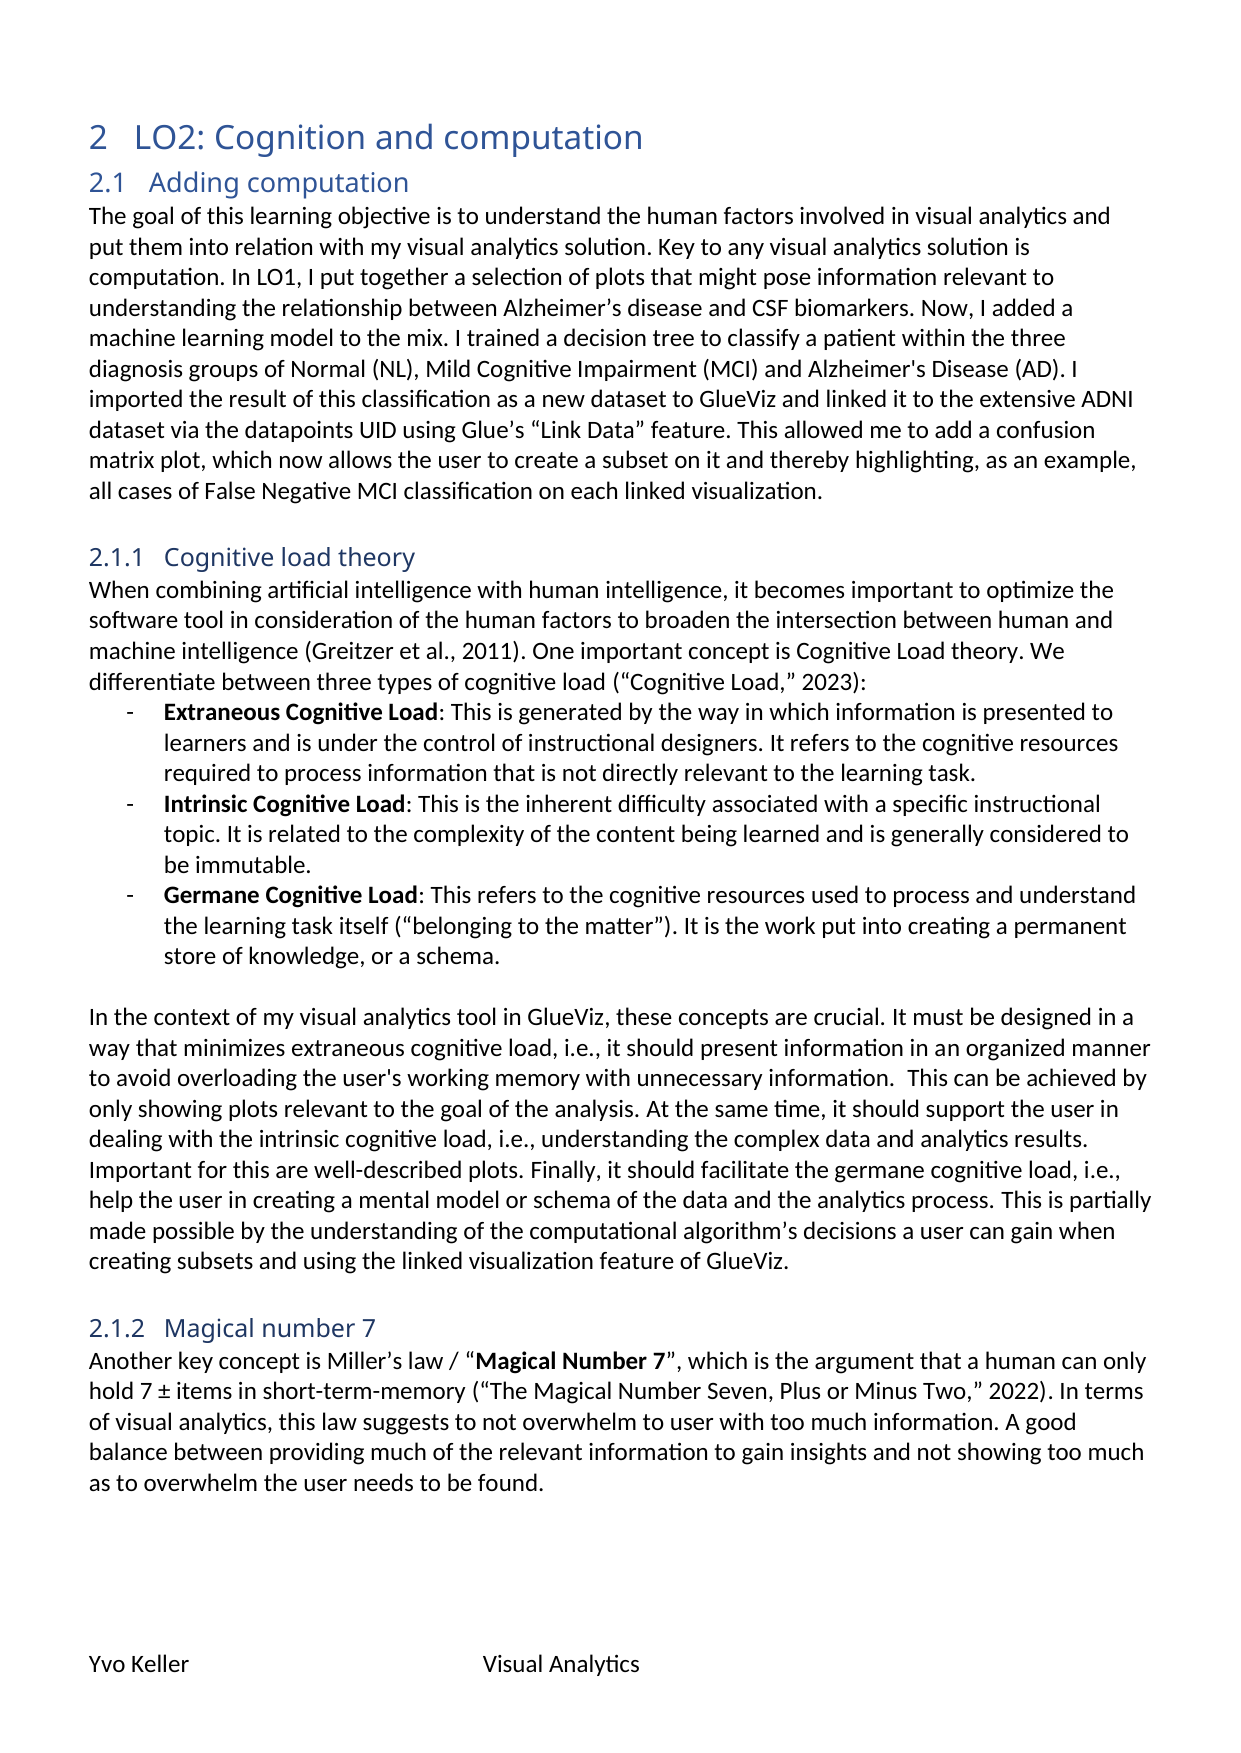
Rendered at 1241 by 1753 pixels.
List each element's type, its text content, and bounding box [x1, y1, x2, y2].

text When combining artificial intelligence with human intelligence, it becomes important to optimize the software tool in consideration of the human factors to broaden the intersection between human and machine intelligence (Greitzer et al., 2011). One important concept is Cognitive Load theory. We differentiate between three types of cognitive load (“Cognitive Load,” 2023): [89, 574, 1152, 696]
list Extraneous Cognitive Load: This is generated by the way in which information is presented to learners and is under the control of instructional designers. It refers to the cognitive resources required to process information that is not directly relevant to the learning task. [126, 696, 1152, 788]
subtitle Adding computation [89, 163, 1152, 200]
subtitle Cognitive load theory [89, 540, 1152, 574]
text In the context of my visual analytics tool in GlueViz, these concepts are crucial. It must be designed in a way that minimizes extraneous cognitive load, i.e., it should present information in an organized manner to avoid overloading the user's working memory with unnecessary information. This can be achieved by only showing plots relevant to the goal of the analysis. At the same time, it should support the user in dealing with the intrinsic cognitive load, i.e., understanding the complex data and analytics results. Important for this are well-described plots. Finally, it should facilitate the germane cognitive load, i.e., help the user in creating a mental model or schema of the data and the analytics process. This is partially made possible by the understanding of the computational algorithm’s decisions a user can gain when creating subsets and using the linked visualization feature of GlueViz. [89, 1001, 1152, 1276]
subtitle LO2: Cognition and computation [89, 114, 1152, 159]
text Another key concept is Miller’s law / “Magical Number 7”, which is the argument that a human can only hold 7 ± items in short-term-memory (“The Magical Number Seven, Plus or Minus Two,” 2022). In terms of visual analytics, this law suggests to not overwhelm to user with too much information. A good balance between providing much of the relevant information to gain insights and not showing too much as to overwhelm the user needs to be found. [89, 1345, 1152, 1497]
subtitle Magical number 7 [89, 1311, 1152, 1345]
list Intrinsic Cognitive Load: This is the inherent difficulty associated with a specific instructional topic. It is related to the complexity of the content being learned and is generally considered to be immutable. [126, 788, 1152, 879]
text The goal of this learning objective is to understand the human factors involved in visual analytics and put them into relation with my visual analytics solution. Key to any visual analytics solution is computation. In LO1, I put together a selection of plots that might pose information relevant to understanding the relationship between Alzheimer’s disease and CSF biomarkers. Now, I added a machine learning model to the mix. I trained a decision tree to classify a patient within the three diagnosis groups of Normal (NL), Mild Cognitive Impairment (MCI) and Alzheimer's Disease (AD). I imported the result of this classification as a new dataset to GlueViz and linked it to the extensive ADNI dataset via the datapoints UID using Glue’s “Link Data” feature. This allowed me to add a confusion matrix plot, which now allows the user to create a subset on it and thereby highlighting, as an example, all cases of False Negative MCI classification on each linked visualization. [89, 200, 1152, 505]
list Germane Cognitive Load: This refers to the cognitive resources used to process and understand the learning task itself (“belonging to the matter”). It is the work put into creating a permanent store of knowledge, or a schema. [126, 879, 1152, 971]
